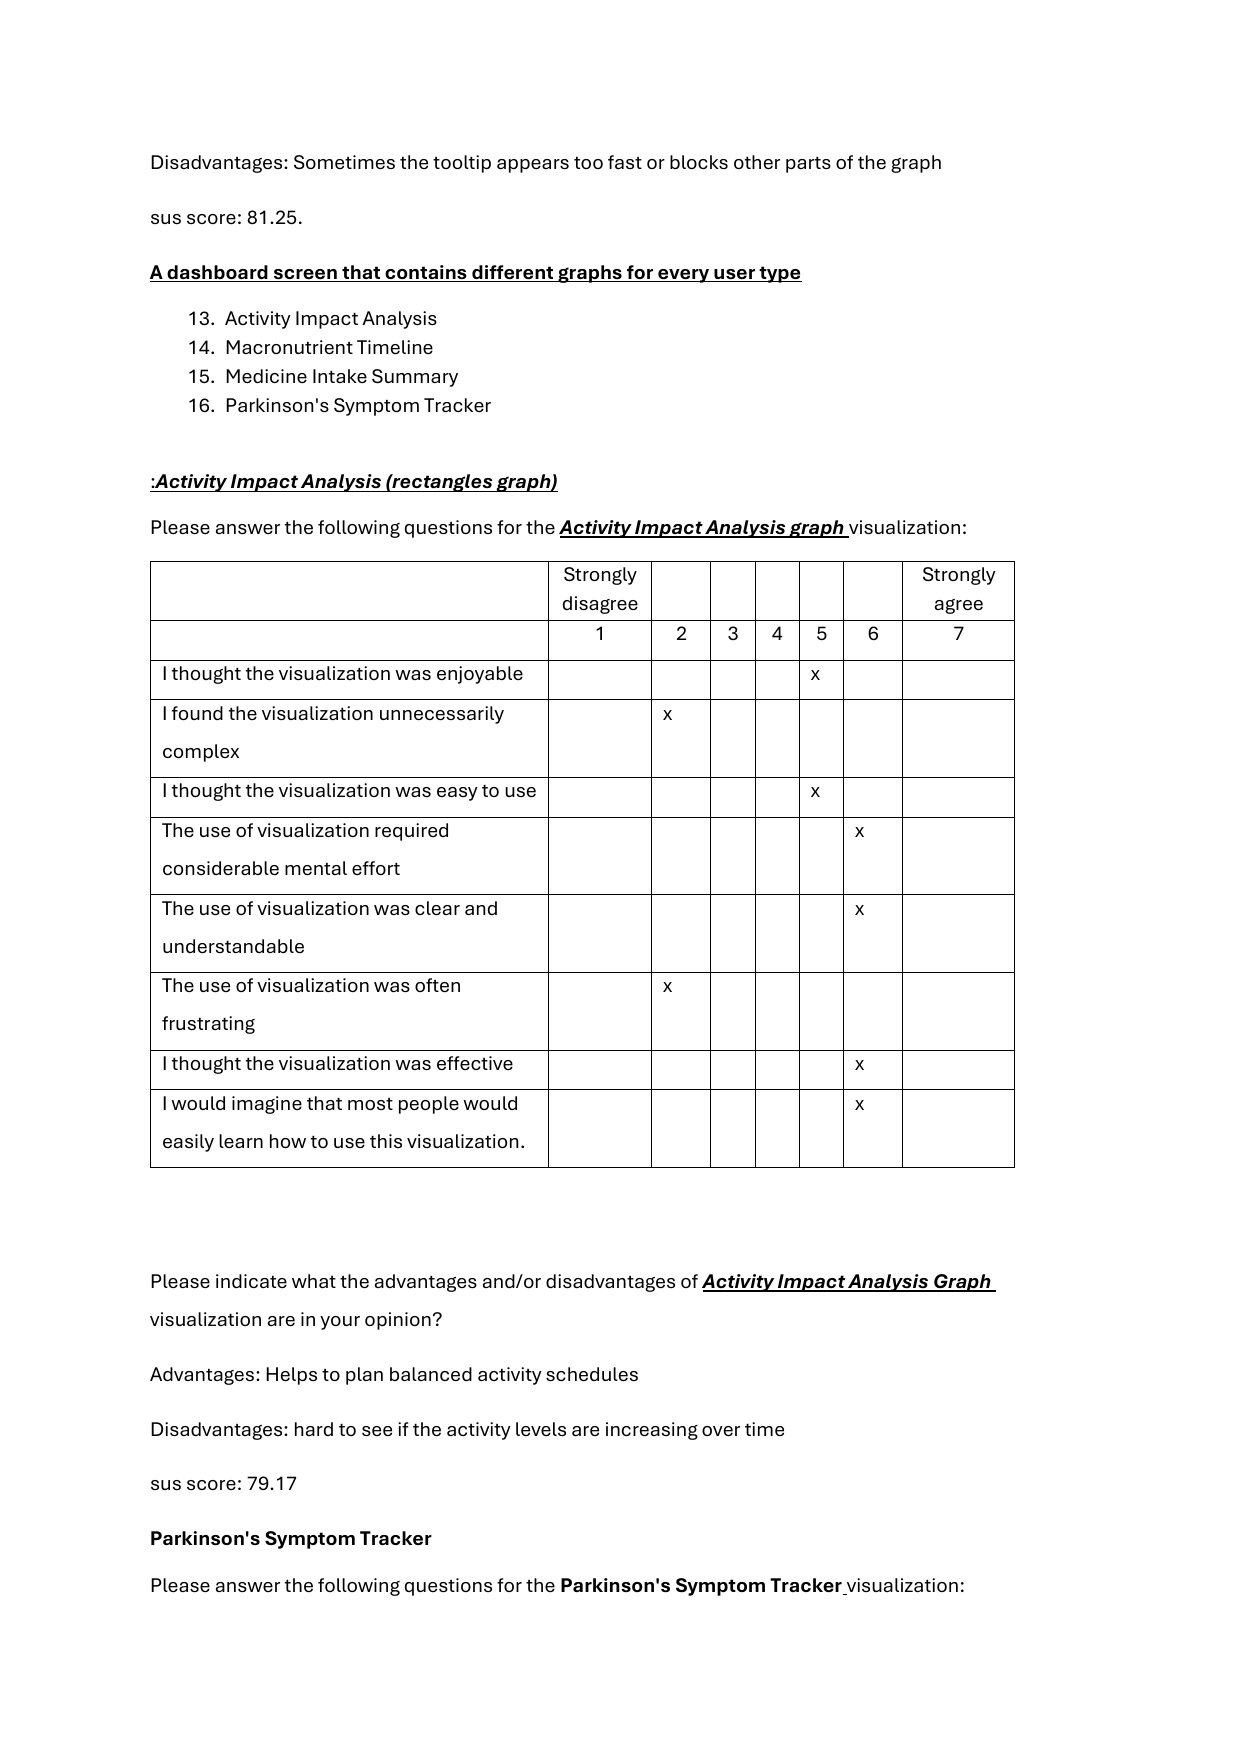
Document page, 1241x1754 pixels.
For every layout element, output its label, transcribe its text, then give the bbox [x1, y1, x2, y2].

table_cell I thought the visualization was easy to use [151, 778, 548, 817]
table_cell [903, 778, 1014, 817]
table_header Strongly disagree [549, 562, 651, 620]
table_cell [549, 1090, 651, 1167]
table_header [756, 562, 799, 620]
list Medicine Intake Summary [187, 364, 1090, 389]
table_cell [711, 818, 755, 894]
text Disadvantages: Sometimes the tooltip appears too fast or blocks other parts of the graph [150, 150, 1090, 175]
text A dashboard screen that contains different graphs for every user type [150, 259, 1090, 285]
table_cell [711, 1090, 755, 1167]
table_cell x [652, 700, 710, 777]
table_cell [800, 1051, 843, 1089]
table_cell x [844, 1051, 902, 1089]
table_cell [903, 973, 1014, 1050]
table_header [711, 562, 755, 620]
table_cell 2 [652, 621, 710, 660]
table_cell [549, 818, 651, 894]
table_cell I would imagine that most people would easily learn how to use this visualization. [151, 1090, 548, 1167]
text Parkinson's Symptom Tracker [150, 1526, 1090, 1551]
table_cell [756, 818, 799, 894]
table_cell [844, 700, 902, 777]
table_cell I thought the visualization was effective [151, 1051, 548, 1089]
table_cell [903, 1051, 1014, 1089]
table_cell [800, 895, 843, 972]
table_cell x [800, 778, 843, 817]
table_cell The use of visualization required considerable mental effort [151, 818, 548, 894]
table_cell x [844, 1090, 902, 1167]
table_cell [800, 973, 843, 1050]
text sus score: 81.25. [150, 205, 1090, 230]
table_cell x [652, 973, 710, 1050]
table_cell [652, 1051, 710, 1089]
table_cell [844, 661, 902, 699]
table_cell [756, 778, 799, 817]
table_cell [652, 1090, 710, 1167]
table_cell I found the visualization unnecessarily complex [151, 700, 548, 777]
table_cell [756, 973, 799, 1050]
table_cell The use of visualization was often frustrating [151, 973, 548, 1050]
table_cell [549, 1051, 651, 1089]
table_cell x [844, 818, 902, 894]
table_cell [711, 1051, 755, 1089]
table_cell 6 [844, 621, 902, 660]
table_cell 4 [756, 621, 799, 660]
table_cell [711, 661, 755, 699]
text Disadvantages: hard to see if the activity levels are increasing over time [150, 1416, 1090, 1442]
table_cell [903, 818, 1014, 894]
table_cell [844, 778, 902, 817]
list Parkinson's Symptom Tracker [187, 393, 1090, 448]
table_cell [903, 661, 1014, 699]
table_cell [549, 895, 651, 972]
table_cell [800, 1090, 843, 1167]
table_cell [711, 778, 755, 817]
table_cell 1 [549, 621, 651, 660]
table_header [652, 562, 710, 620]
table_cell [549, 700, 651, 777]
table_cell [151, 621, 548, 660]
table_cell [903, 1090, 1014, 1167]
table_cell [549, 778, 651, 817]
table_cell [800, 700, 843, 777]
text Activity Impact Analysis (rectangles graph): [150, 469, 1090, 494]
table_cell [756, 661, 799, 699]
table_cell 3 [711, 621, 755, 660]
table_cell [652, 661, 710, 699]
table_cell [903, 700, 1014, 777]
table_cell [711, 700, 755, 777]
table_cell x [844, 895, 902, 972]
table_cell 5 [800, 621, 843, 660]
table_cell [711, 973, 755, 1050]
table_header [800, 562, 843, 620]
table_cell [652, 778, 710, 817]
table_cell [756, 1090, 799, 1167]
list Macronutrient Timeline [187, 334, 1090, 360]
table_cell [549, 661, 651, 699]
table_cell [652, 895, 710, 972]
table_header [151, 562, 548, 620]
table_cell [756, 895, 799, 972]
table_header Strongly agree [903, 562, 1014, 620]
text Please indicate what the advantages and/or disadvantages of Activity Impact Analysis Graph visualization are in your opinion? [150, 1269, 1090, 1332]
text Please answer the following questions for the Parkinson's Symptom Tracker visualization: [150, 1572, 1090, 1598]
table_cell [652, 818, 710, 894]
table_cell [756, 700, 799, 777]
table_cell [800, 818, 843, 894]
text Please answer the following questions for the Activity Impact Analysis graph visualization: [150, 515, 1090, 540]
table_cell The use of visualization was clear and understandable [151, 895, 548, 972]
table_cell [756, 1051, 799, 1089]
text Advantages: Helps to plan balanced activity schedules [150, 1362, 1090, 1387]
list Activity Impact Analysis [187, 305, 1090, 331]
text sus score: 79.17 [150, 1471, 1090, 1497]
table_cell 7 [903, 621, 1014, 660]
table_cell [903, 895, 1014, 972]
table_cell [844, 973, 902, 1050]
table_header [844, 562, 902, 620]
table_cell [549, 973, 651, 1050]
table_cell [711, 895, 755, 972]
table_cell x [800, 661, 843, 699]
table_cell I thought the visualization was enjoyable [151, 661, 548, 699]
